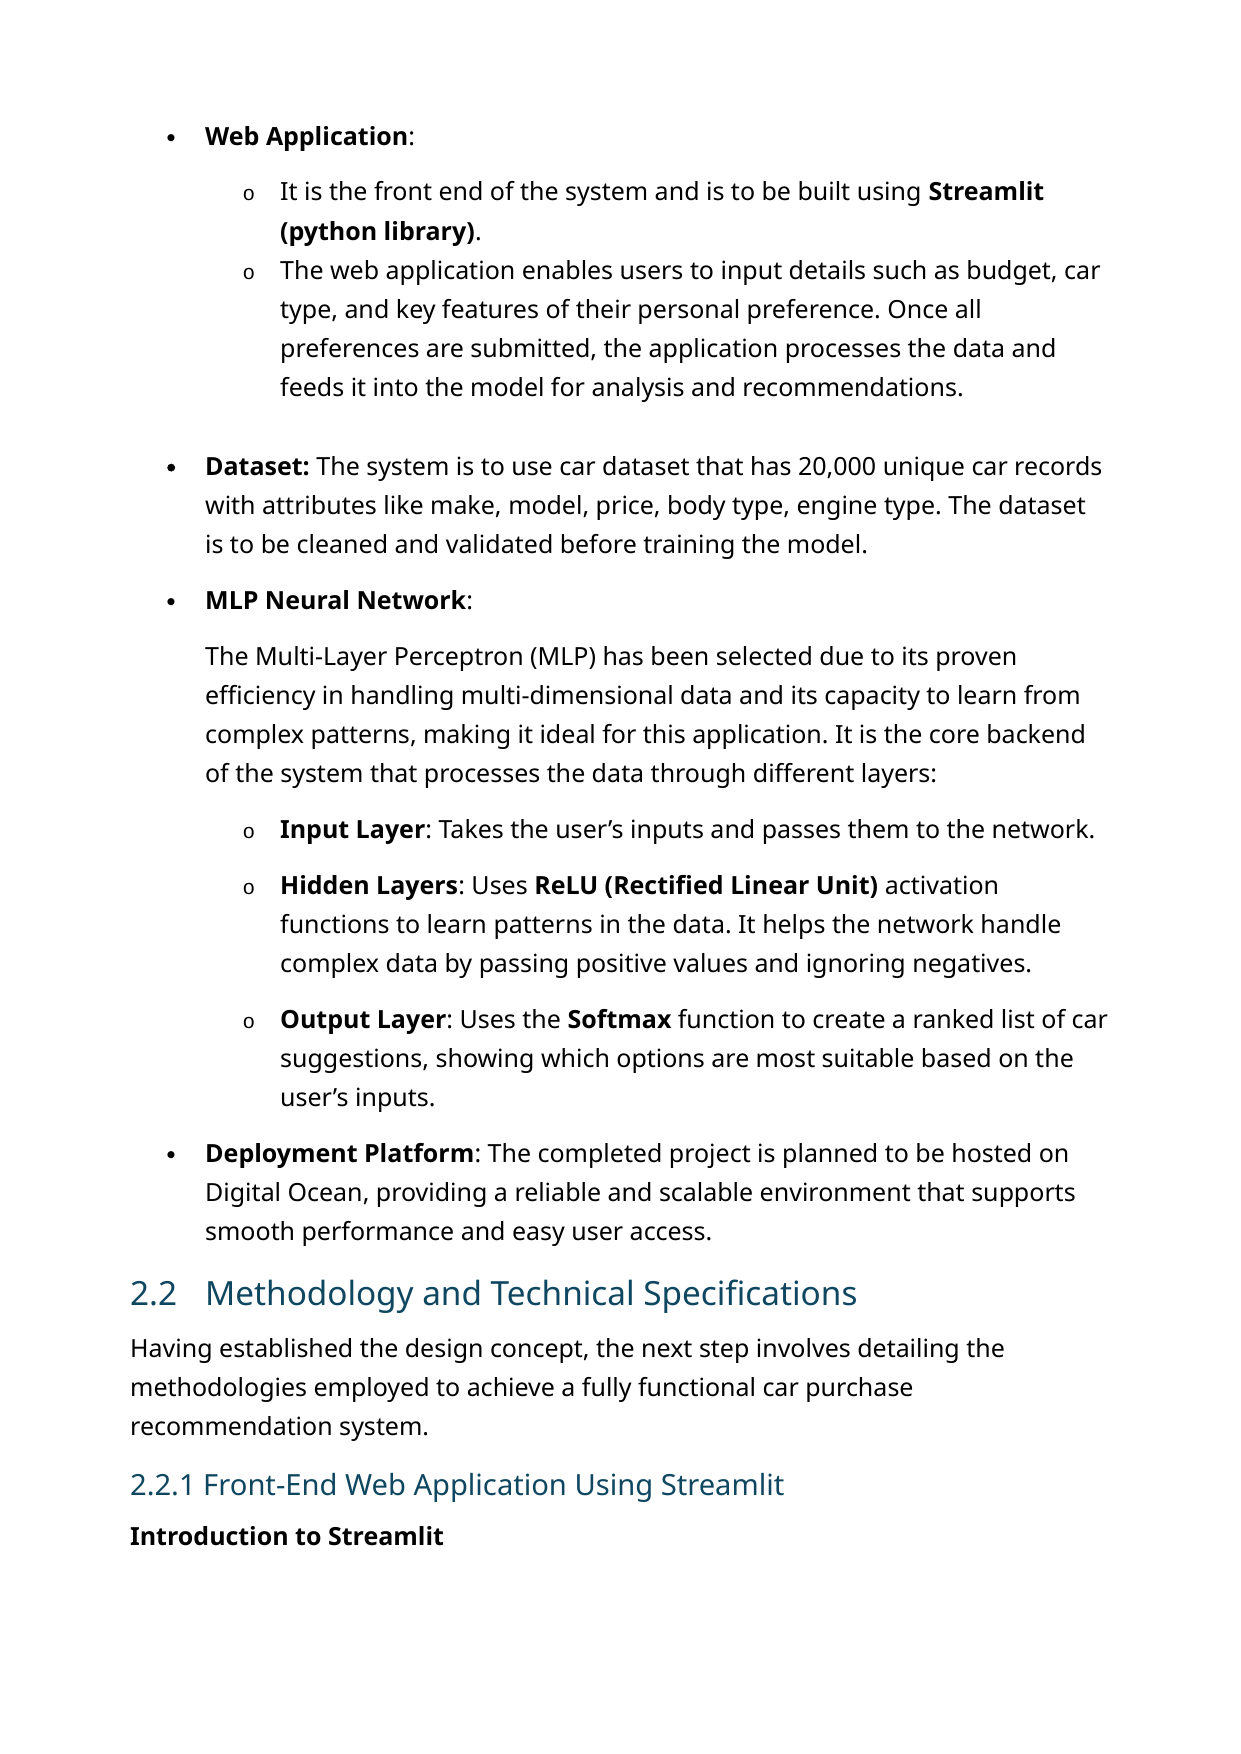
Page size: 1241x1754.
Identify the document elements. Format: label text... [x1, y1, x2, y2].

text The Multi-Layer Perceptron (MLP) has been selected due to its proven efficiency in handling multi-dimensional data and its capacity to learn from complex patterns, making it ideal for this application. It is the core backend of the system that processes the data through different layers: [205, 638, 1110, 790]
list Output Layer: Uses the Softmax function to create a ranked list of car suggestions, showing which options are most suitable based on the user’s inputs. [242, 1001, 1110, 1114]
list Deployment Platform: The completed project is planned to be hosted on Digital Ocean, providing a reliable and scalable environment that supports smooth performance and easy user access. [167, 1136, 1110, 1248]
list It is the front end of the system and is to be built using Streamlit (python library). [242, 174, 1110, 247]
list Web Application: [167, 118, 1110, 152]
list Dataset: The system is to use car dataset that has 20,000 unique car records with attributes like make, model, price, body type, engine type. The dataset is to be cleaned and validated before training the model. [167, 448, 1110, 561]
list Input Layer: Takes the user’s inputs and passes them to the network. [242, 811, 1110, 846]
list MLP Neural Network: [167, 582, 1110, 616]
text Introduction to Streamlit [130, 1518, 1110, 1552]
list Hidden Layers: Uses ReLU (Rectified Linear Unit) activation functions to learn patterns in the data. It helps the network handle complex data by passing positive values and ignoring negatives. [242, 867, 1110, 980]
subtitle Methodology and Technical Specifications [130, 1270, 1110, 1315]
subtitle 2.2.1 Front-End Web Application Using Streamlit [130, 1464, 1110, 1504]
text Having established the design concept, the next step involves detailing the methodologies employed to achieve a fully functional car purchase recommendation system. [130, 1330, 1110, 1443]
list The web application enables users to input details such as budget, car type, and key features of their personal preference. Once all preferences are submitted, the application processes the data and feeds it into the model for analysis and recommendations. [242, 252, 1110, 404]
